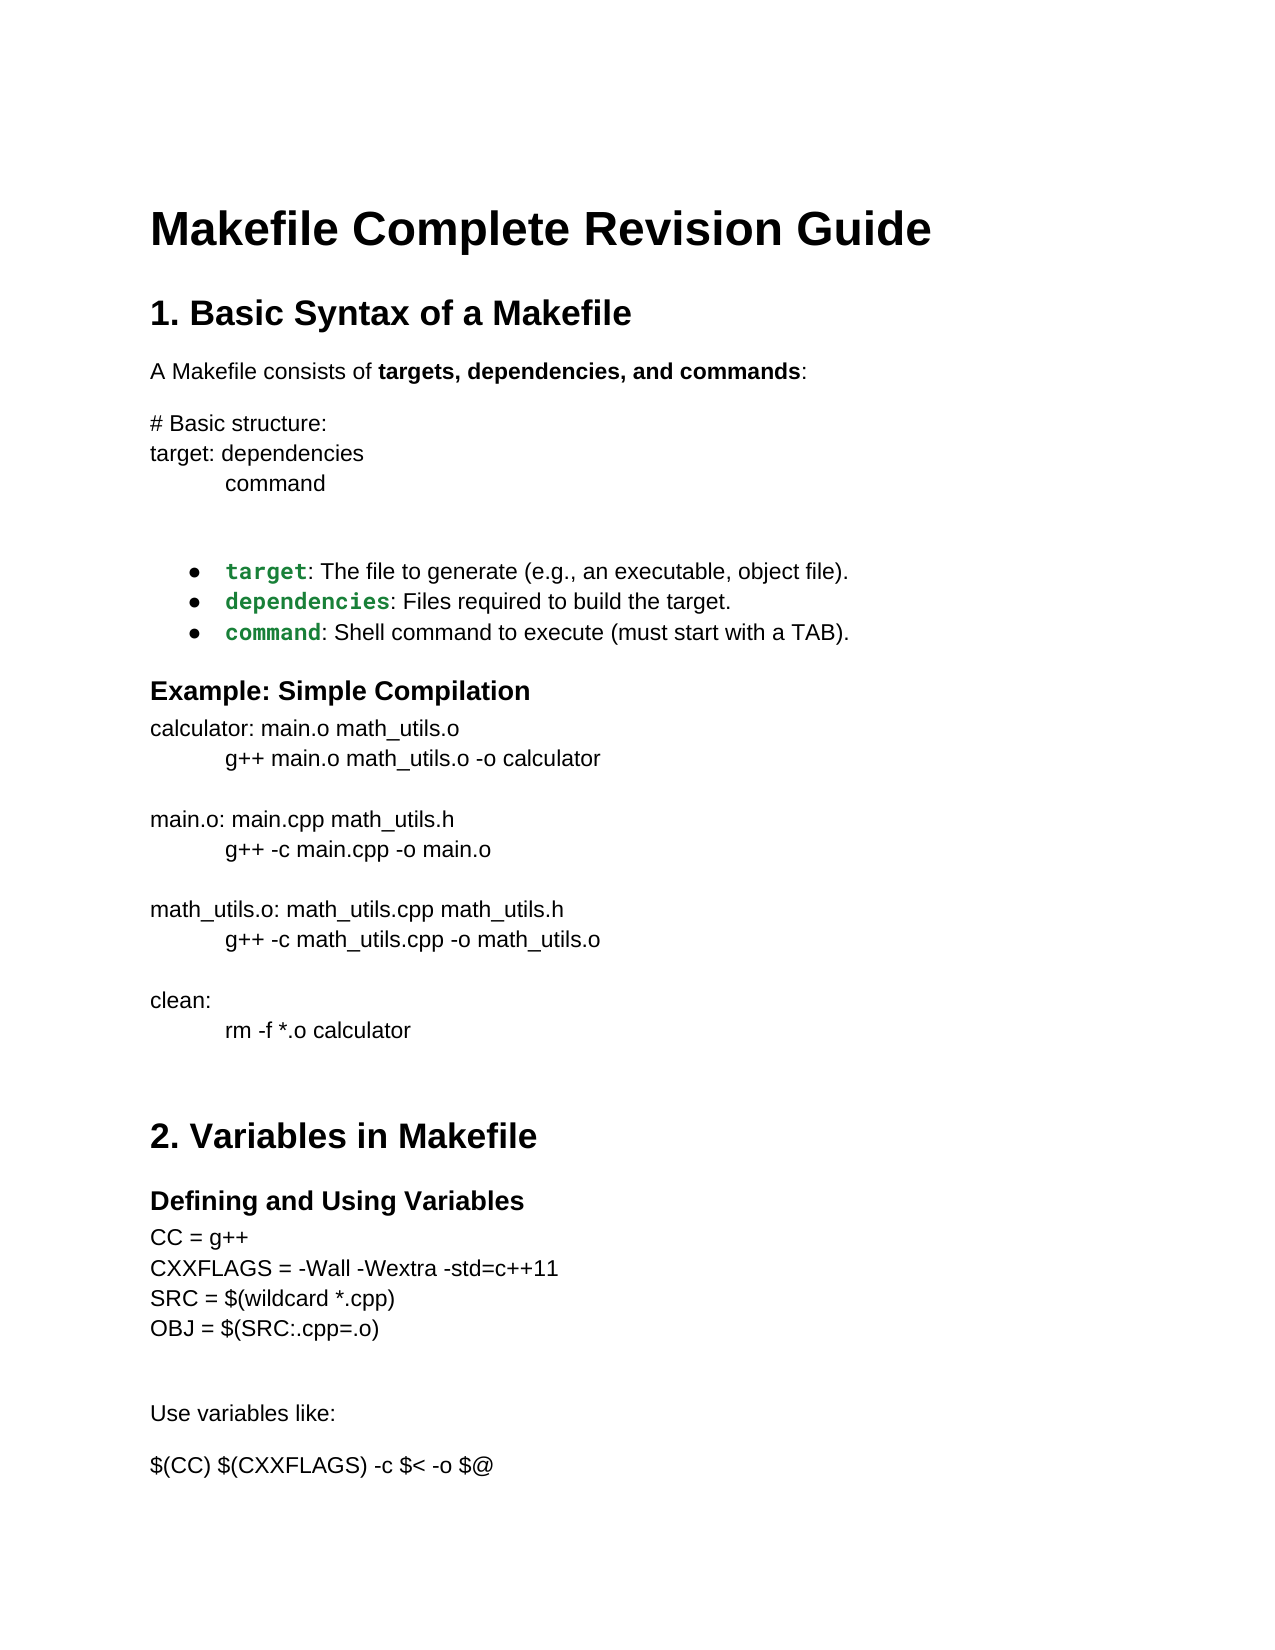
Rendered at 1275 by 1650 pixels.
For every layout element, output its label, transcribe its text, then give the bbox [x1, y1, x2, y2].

list target: The file to generate (e.g., an executable, object file). [187, 556, 1125, 586]
text SRC = $(wildcard *.cpp) [150, 1285, 1125, 1311]
text clean: [150, 987, 1125, 1013]
text # Basic structure: [150, 410, 1125, 436]
list dependencies: Files required to build the target. [187, 586, 1125, 616]
subtitle Makefile Complete Revision Guide [150, 200, 1125, 255]
text command [150, 470, 1125, 496]
text OBJ = $(SRC:.cpp=.o) [150, 1315, 1125, 1341]
list command: Shell command to execute (must start with a TAB). [187, 616, 1125, 646]
subtitle 2. Variables in Makefile [150, 1115, 1125, 1156]
subtitle Example: Simple Compilation [150, 675, 1125, 707]
text g++ -c math_utils.cpp -o math_utils.o [150, 926, 1125, 953]
text CXXFLAGS = -Wall -Wextra -std=c++11 [150, 1254, 1125, 1281]
text g++ -c main.cpp -o main.o [150, 836, 1125, 862]
text CC = g++ [150, 1224, 1125, 1251]
text target: dependencies [150, 440, 1125, 466]
subtitle 1. Basic Syntax of a Makefile [150, 293, 1125, 333]
text calculator: main.o math_utils.o [150, 715, 1125, 741]
text $(CC) $(CXXFLAGS) -c $< -o $@ [150, 1452, 1125, 1478]
subtitle Defining and Using Variables [150, 1185, 1125, 1216]
text Use variables like: [150, 1400, 1125, 1427]
text g++ main.o math_utils.o -o calculator [150, 745, 1125, 771]
text main.o: main.cpp math_utils.h [150, 806, 1125, 832]
text rm -f *.o calculator [150, 1017, 1125, 1043]
text A Makefile consists of targets, dependencies, and commands: [150, 358, 1125, 385]
text math_utils.o: math_utils.cpp math_utils.h [150, 896, 1125, 922]
